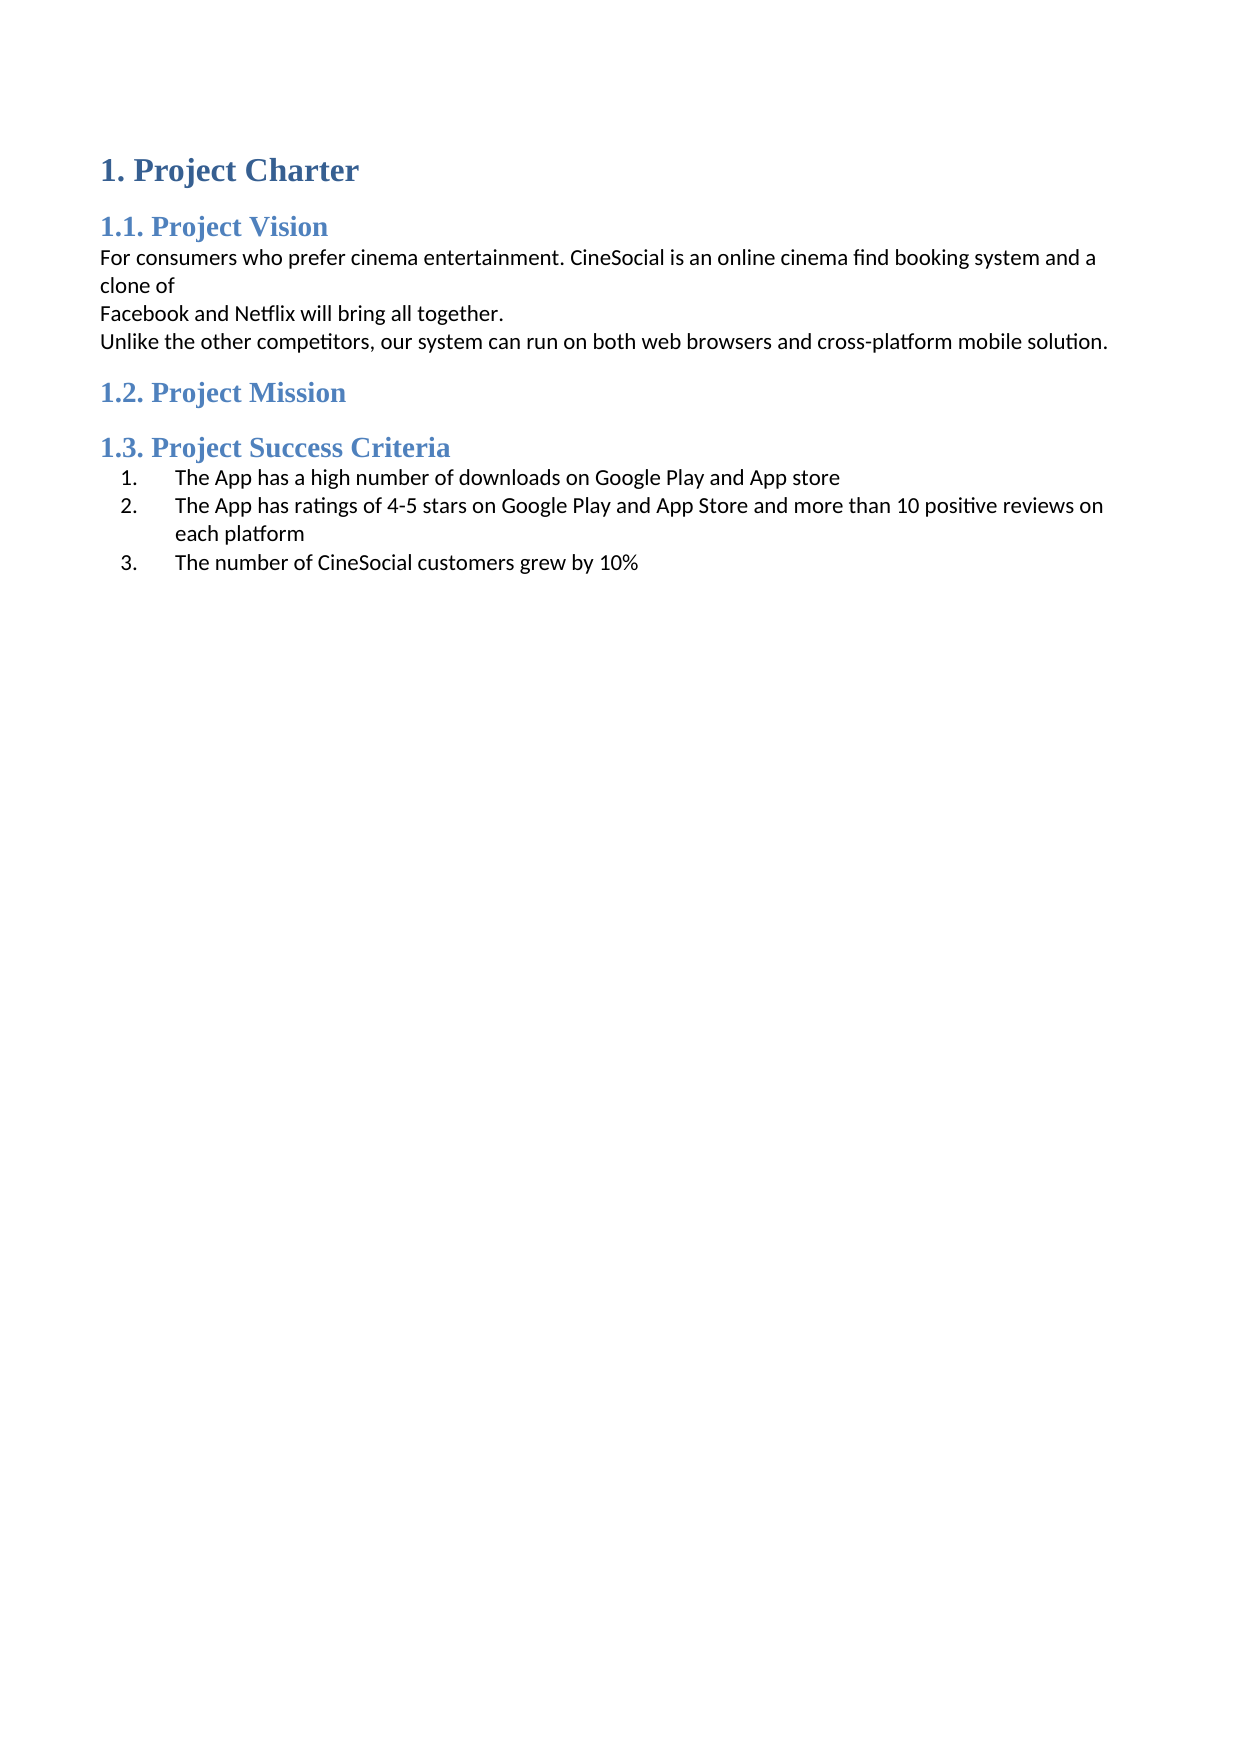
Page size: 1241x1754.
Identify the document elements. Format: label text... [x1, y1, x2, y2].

text Unlike the other competitors, our system can run on both web browsers and cross-platform mobile solution. [100, 327, 1140, 355]
subtitle 1. Project Charter [100, 150, 1140, 188]
subtitle 1.3. Project Success Criteria [100, 430, 1140, 463]
list The App has a high number of downloads on Google Play and App store [137, 463, 1140, 492]
subtitle 1.1. Project Vision [100, 209, 1140, 243]
list The App has ratings of 4-5 stars on Google Play and App Store and more than 10 positive reviews on each platform [137, 492, 1140, 548]
text Facebook and Netflix will bring all together. [100, 299, 1140, 327]
text For consumers who prefer cinema entertainment. CineSocial is an online cinema find booking system and a clone of [100, 243, 1140, 299]
subtitle 1.2. Project Mission [100, 376, 1140, 409]
list The number of CineSocial customers grew by 10% [137, 548, 1140, 576]
